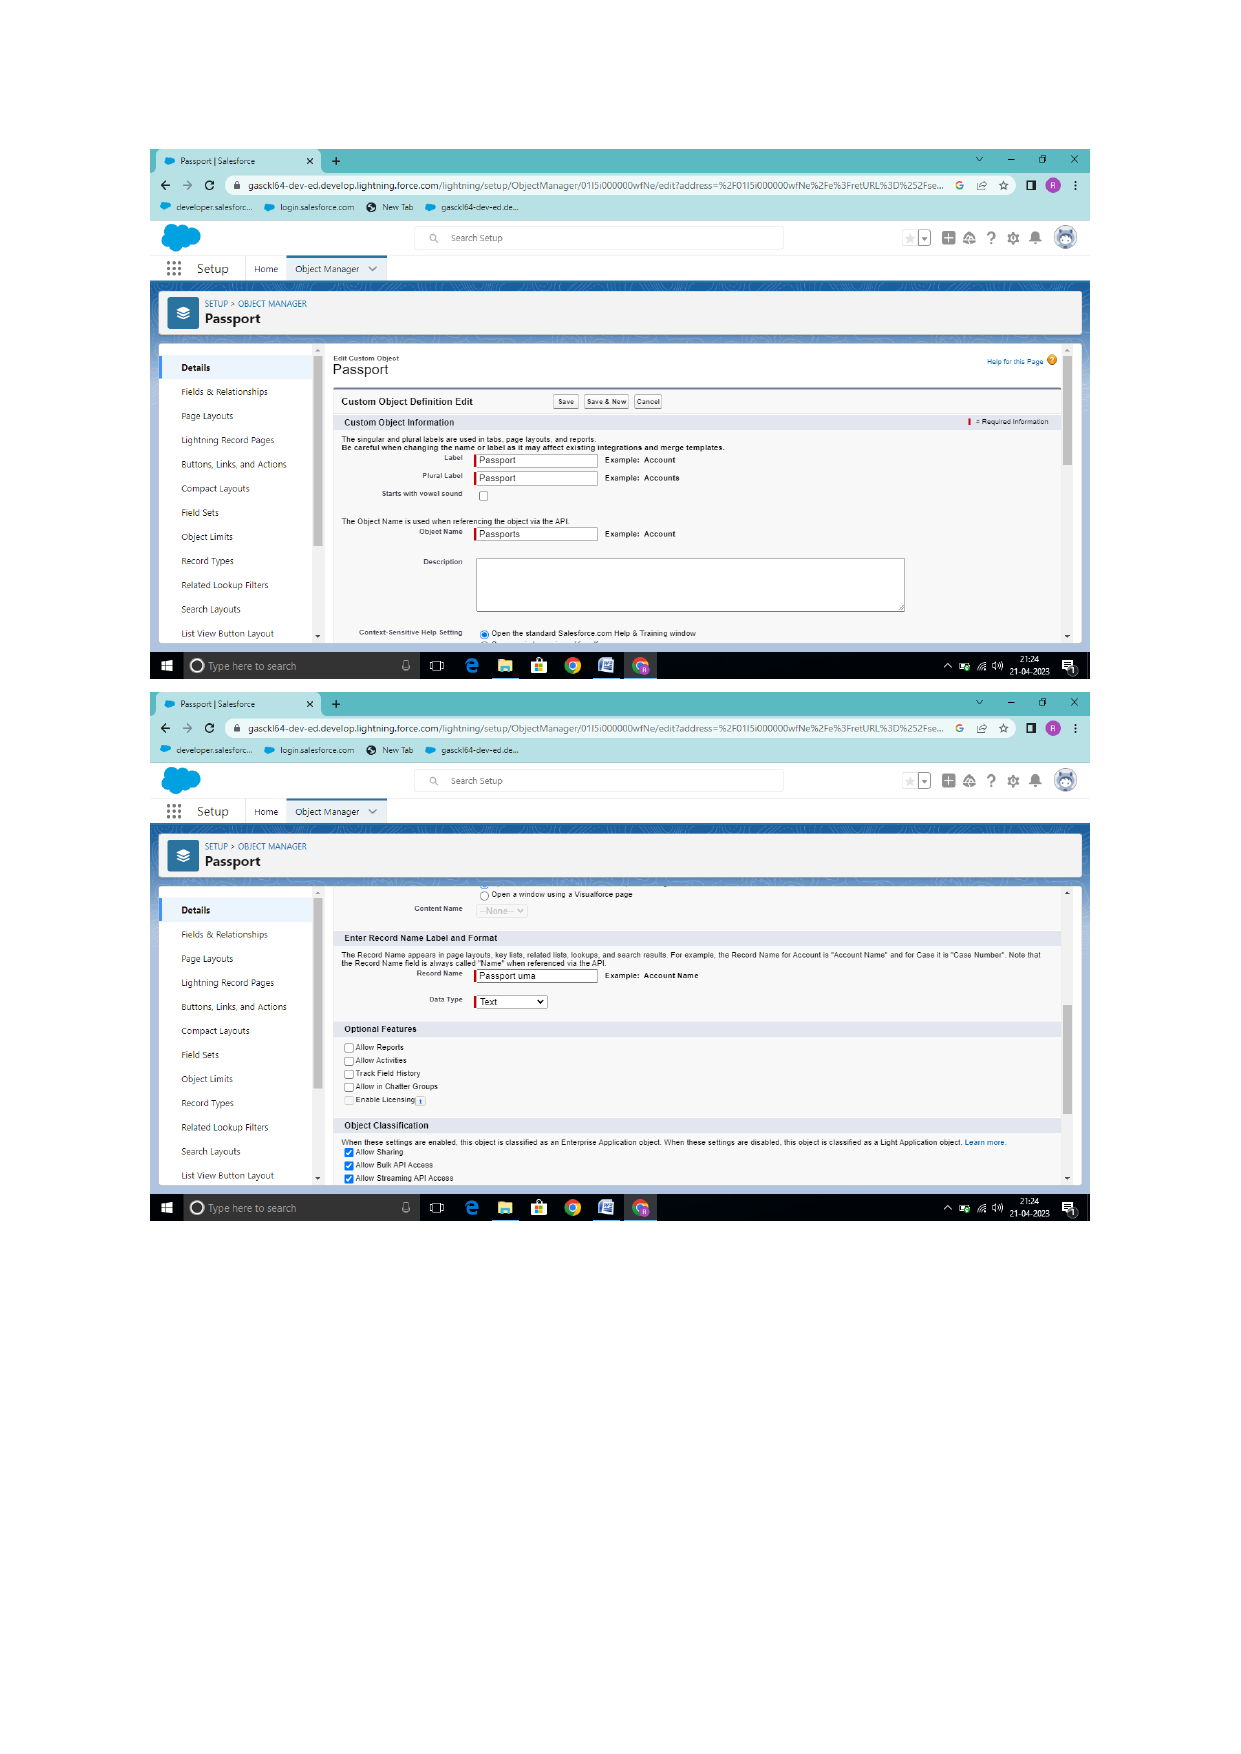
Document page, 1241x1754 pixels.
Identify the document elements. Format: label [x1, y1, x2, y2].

picture [150, 692, 1090, 1221]
picture [150, 149, 1090, 679]
